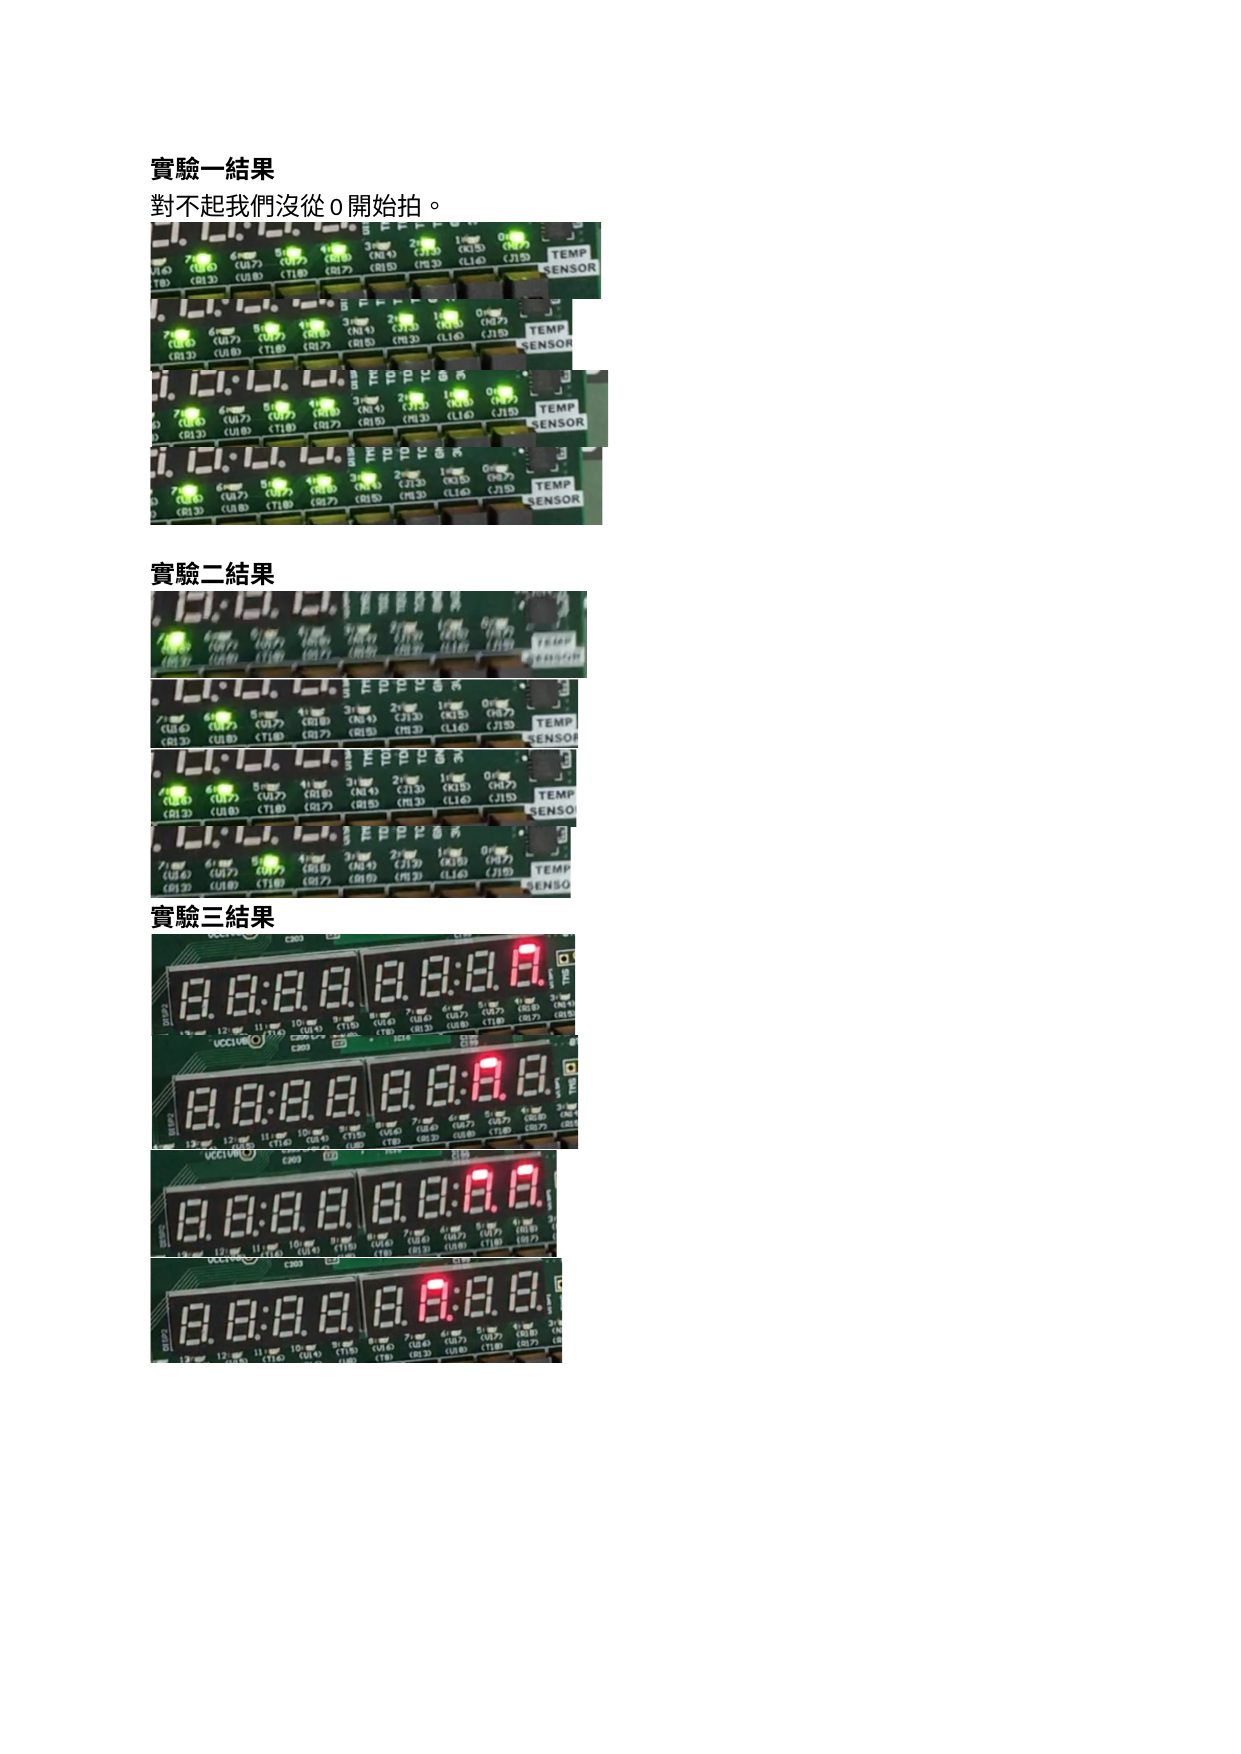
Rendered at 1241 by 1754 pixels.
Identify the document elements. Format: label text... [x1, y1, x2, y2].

text 對不起我們沒從0開始拍。 [150, 186, 1090, 222]
picture [151, 680, 579, 748]
picture [151, 591, 587, 678]
picture [152, 934, 579, 1149]
picture [151, 222, 609, 525]
picture [151, 1258, 563, 1363]
picture [151, 1150, 557, 1257]
picture [151, 750, 577, 898]
text 實驗二結果 [150, 555, 1090, 591]
text 實驗一結果 [150, 150, 1090, 186]
text 實驗三結果 [150, 898, 1090, 934]
